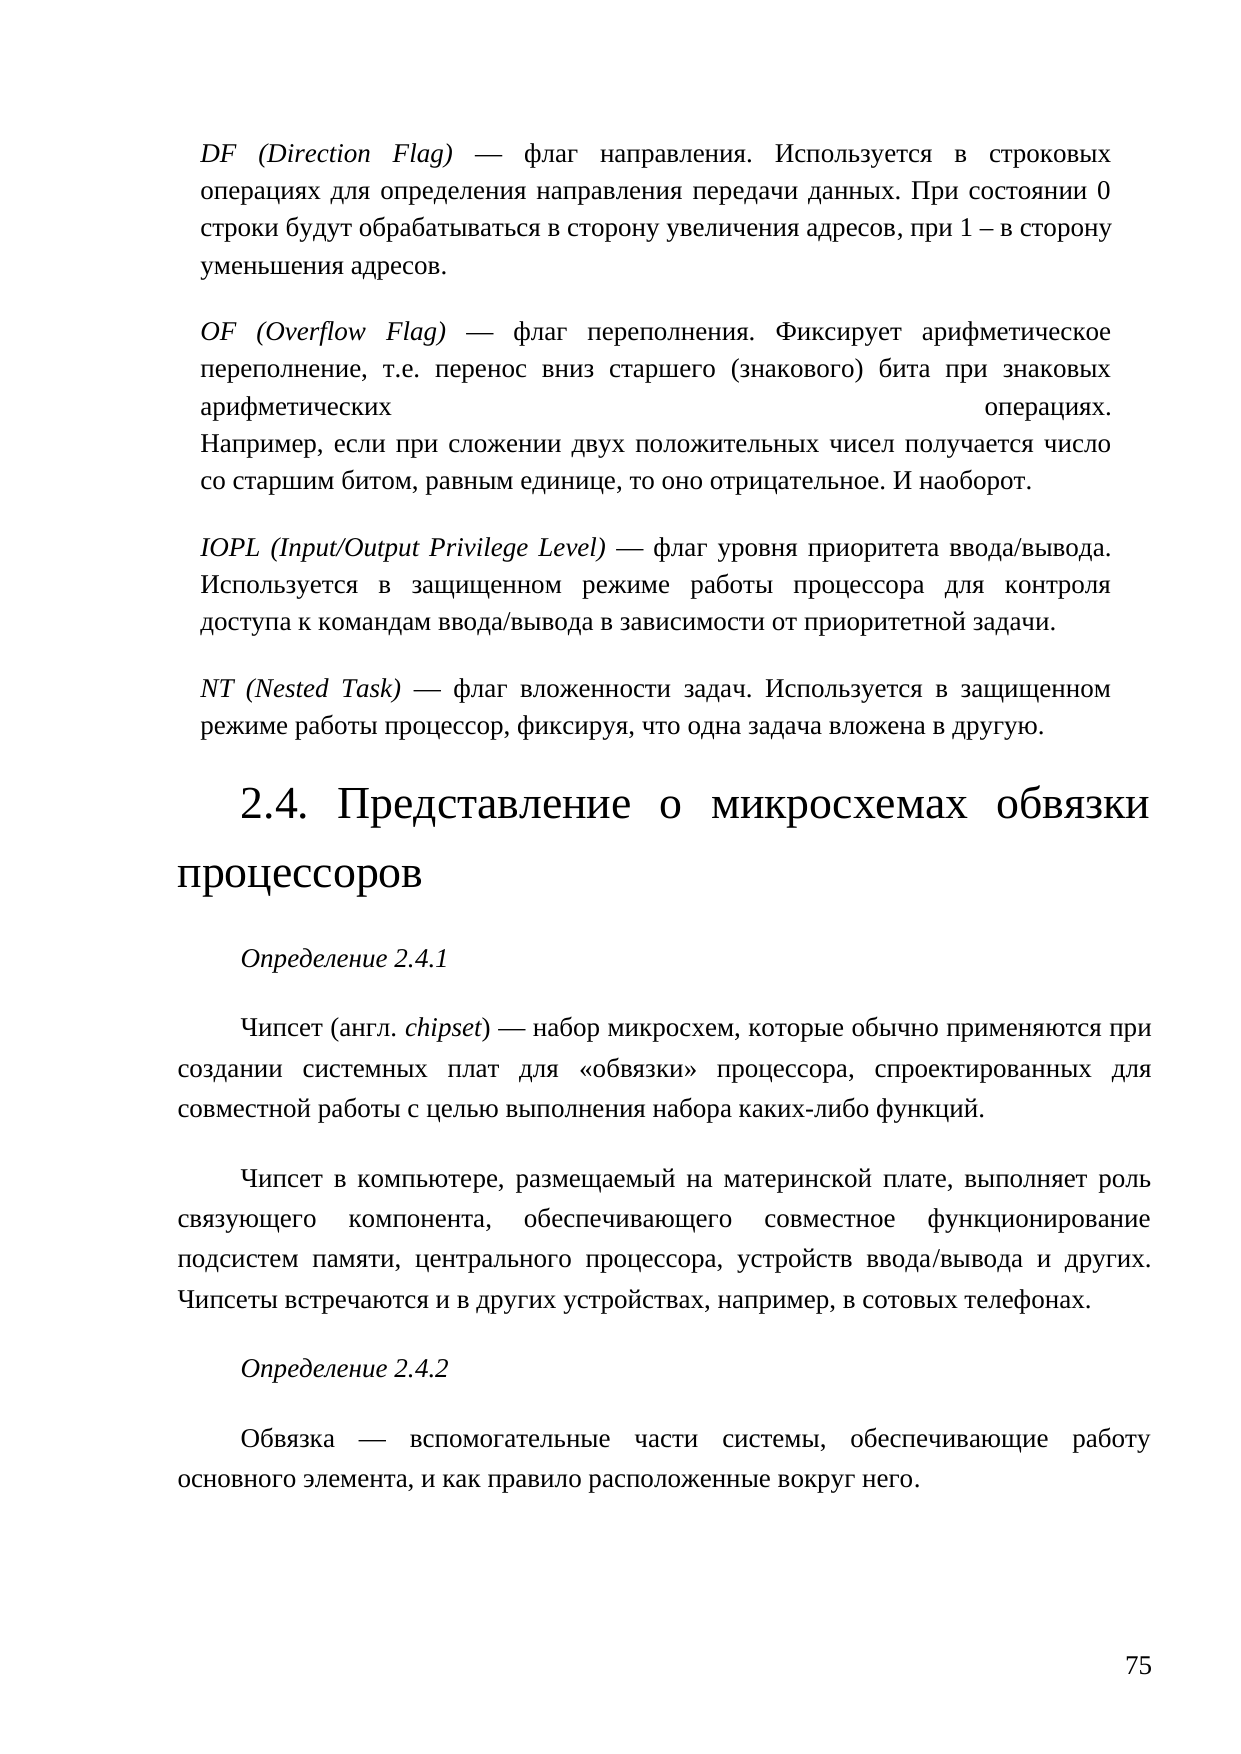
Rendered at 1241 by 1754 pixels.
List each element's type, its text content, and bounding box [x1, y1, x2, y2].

text Чипсет (англ. chipset) — набор микросхем, которые обычно применяются при создании системных плат для «обвязки» процессора, спроектированных для совместной работы с целью выполнения набора каких-либо функций. [177, 1011, 1152, 1123]
text IOPL (Input/Output Privilege Level) — флаг уровня приоритета ввода/вывода. Используется в защищенном режиме работы процессора для контроля доступа к командам ввода/вывода в зависимости от приоритетной задачи. [200, 531, 1112, 637]
text Определение 2.4.1 [177, 942, 1152, 973]
text Обвязка — вспомогательные части системы, обеспечивающие работу основного элемента, и как правило расположенные вокруг него. [177, 1422, 1152, 1494]
text OF (Overflow Flag) — флаг переполнения. Фиксирует арифметическое переполнение, т.е. перенос вниз старшего (знакового) бита при знаковых арифметических операциях. Например, если при сложении двух положительных чисел получается число со старшим битом, равным единице, то оно отрицательное. И наоборот. [200, 458, 1112, 496]
text Чипсет в компьютере, размещаемый на материнской плате, выполняет роль связующего компонента, обеспечивающего совместное функционирование подсистем памяти, центрального процессора, устройств ввода/вывода и других. Чипсеты встречаются и в других устройствах, например, в сотовых телефонах. [177, 1162, 1152, 1314]
subtitle 2.4. Представление о микросхемах обвязки процессоров [177, 776, 1152, 897]
text DF (Direction Flag) — флаг направления. Используется в строковых операциях для определения направления передачи данных. При состоянии 0 строки будут обрабатываться в сторону увеличения адресов, при 1 – в сторону уменьшения адресов. [200, 137, 1112, 280]
text NT (Nested Task) — флаг вложенности задач. Используется в защищенном режиме работы процессор, фиксируя, что одна задача вложена в другую. [200, 672, 1112, 740]
text Определение 2.4.2 [177, 1353, 1152, 1384]
text OF (Overflow Flag) — флаг переполнения. Фиксирует арифметическое переполнение, т.е. перенос вниз старшего (знакового) бита при знаковых арифметических операциях. Например, если при сложении двух положительных чисел получается число со старшим битом, равным единице, то оно отрицательное. И наоборот. [200, 315, 1112, 427]
